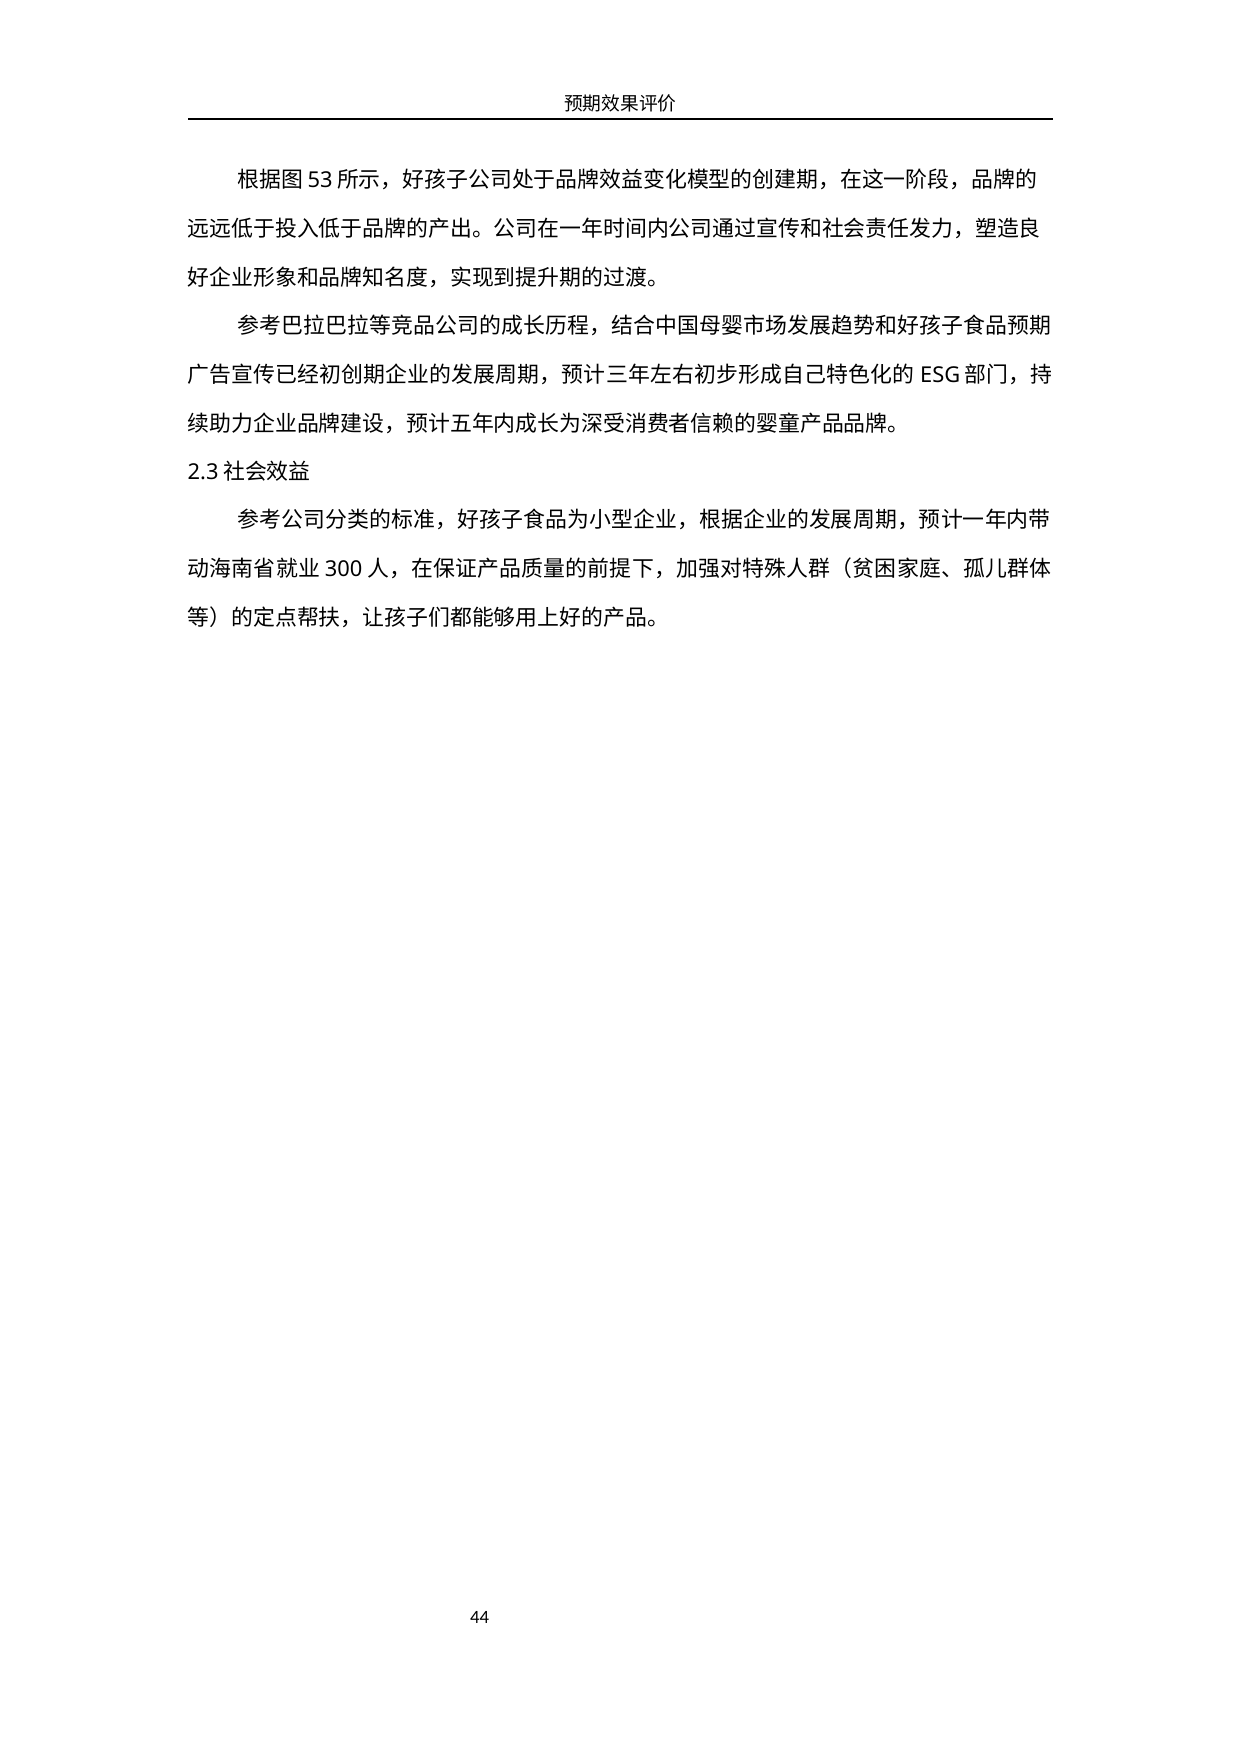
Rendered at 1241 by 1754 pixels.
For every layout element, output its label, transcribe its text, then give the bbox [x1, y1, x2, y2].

text 2.3社会效益 [187, 454, 1053, 486]
text 根据图53所示，好孩子公司处于品牌效益变化模型的创建期，在这一阶段，品牌的远远低于投入低于品牌的产出。公司在一年时间内公司通过宣传和社会责任发力，塑造良好企业形象和品牌知名度，实现到提升期的过渡。 [187, 162, 1053, 292]
text 参考公司分类的标准，好孩子食品为小型企业，根据企业的发展周期，预计一年内带动海南省就业300人，在保证产品质量的前提下，加强对特殊人群（贫困家庭、孤儿群体等）的定点帮扶，让孩子们都能够用上好的产品。 [187, 502, 1053, 632]
text 参考巴拉巴拉等竞品公司的成长历程，结合中国母婴市场发展趋势和好孩子食品预期广告宣传已经初创期企业的发展周期，预计三年左右初步形成自己特色化的ESG部门，持续助力企业品牌建设，预计五年内成长为深受消费者信赖的婴童产品品牌。 [187, 308, 1053, 438]
